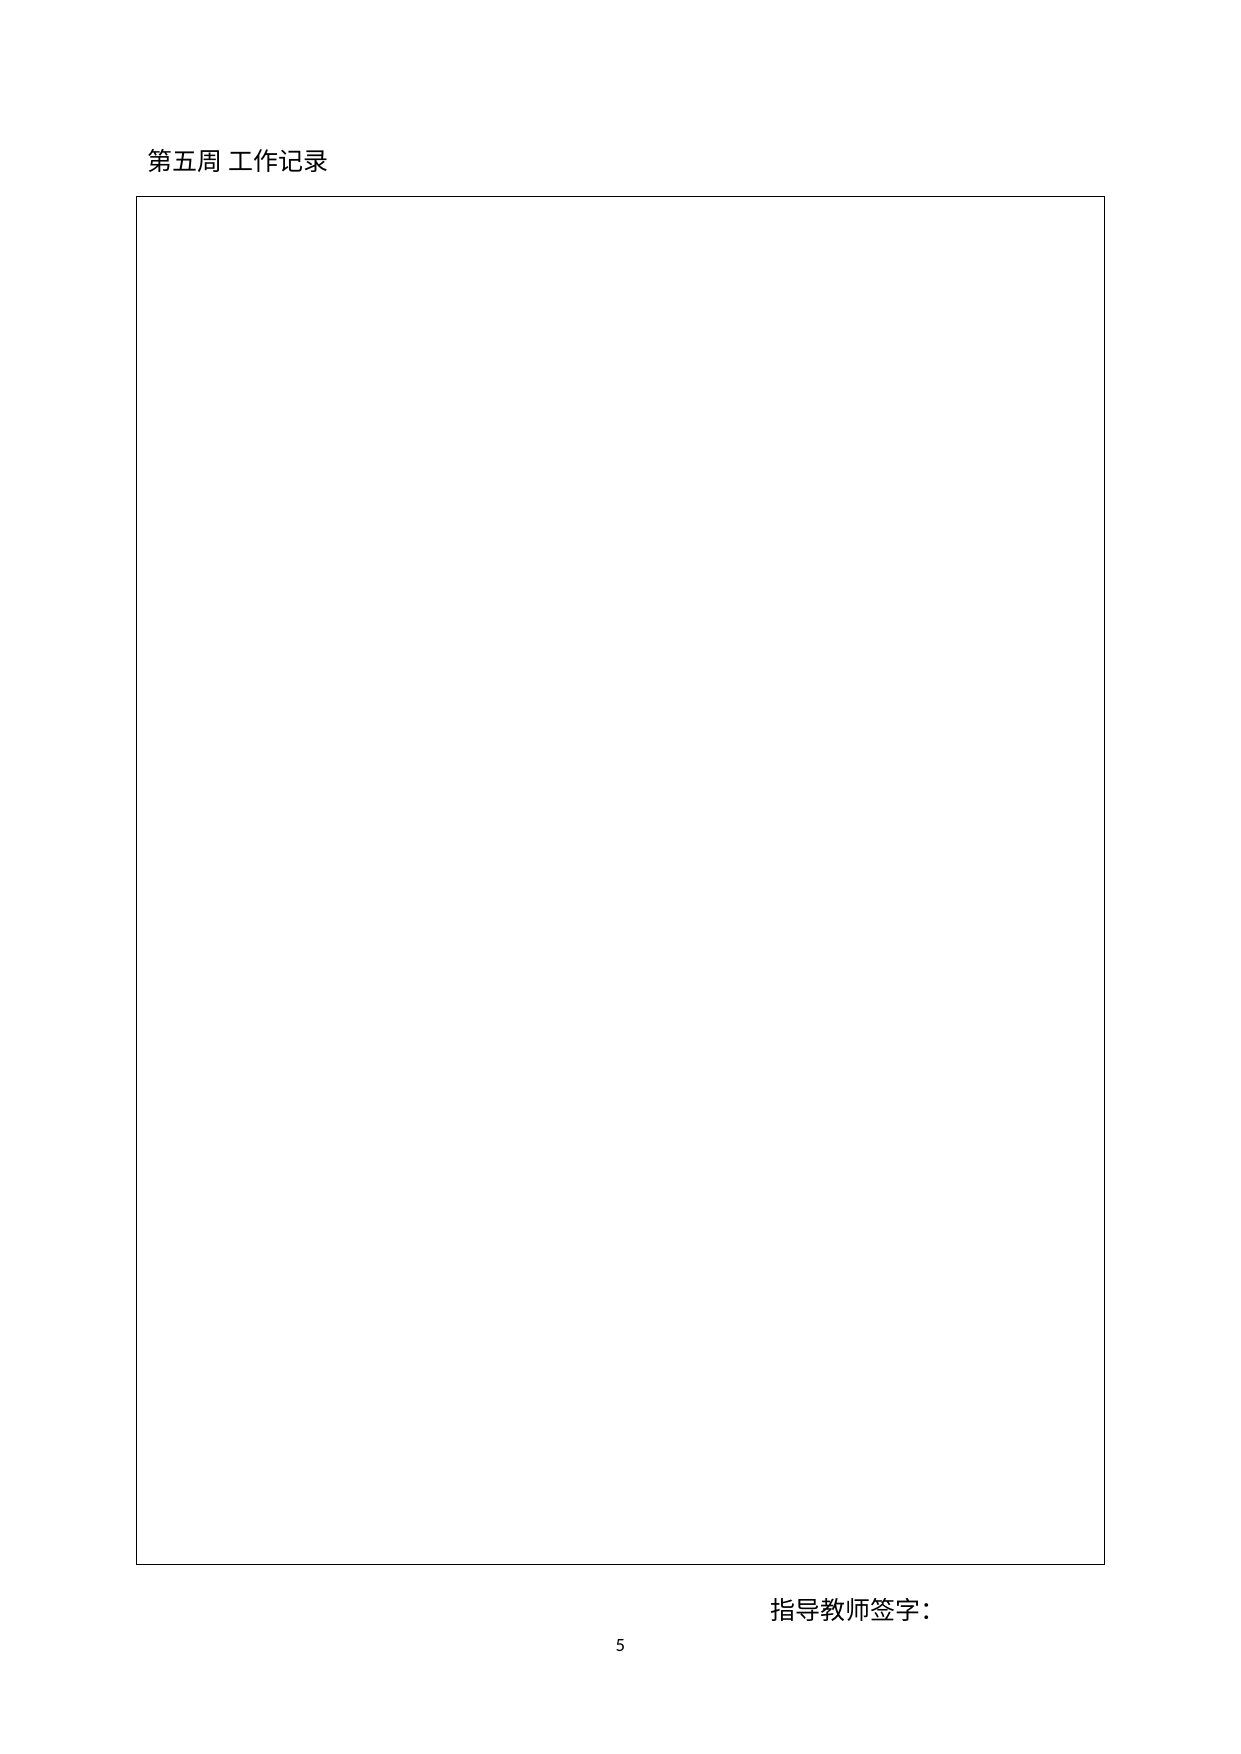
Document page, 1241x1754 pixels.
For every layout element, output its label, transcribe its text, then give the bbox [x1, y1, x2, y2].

table_header [137, 197, 1104, 1564]
text 指导教师签字： [148, 1590, 945, 1626]
text 第五周 工作记录 [148, 142, 1092, 178]
